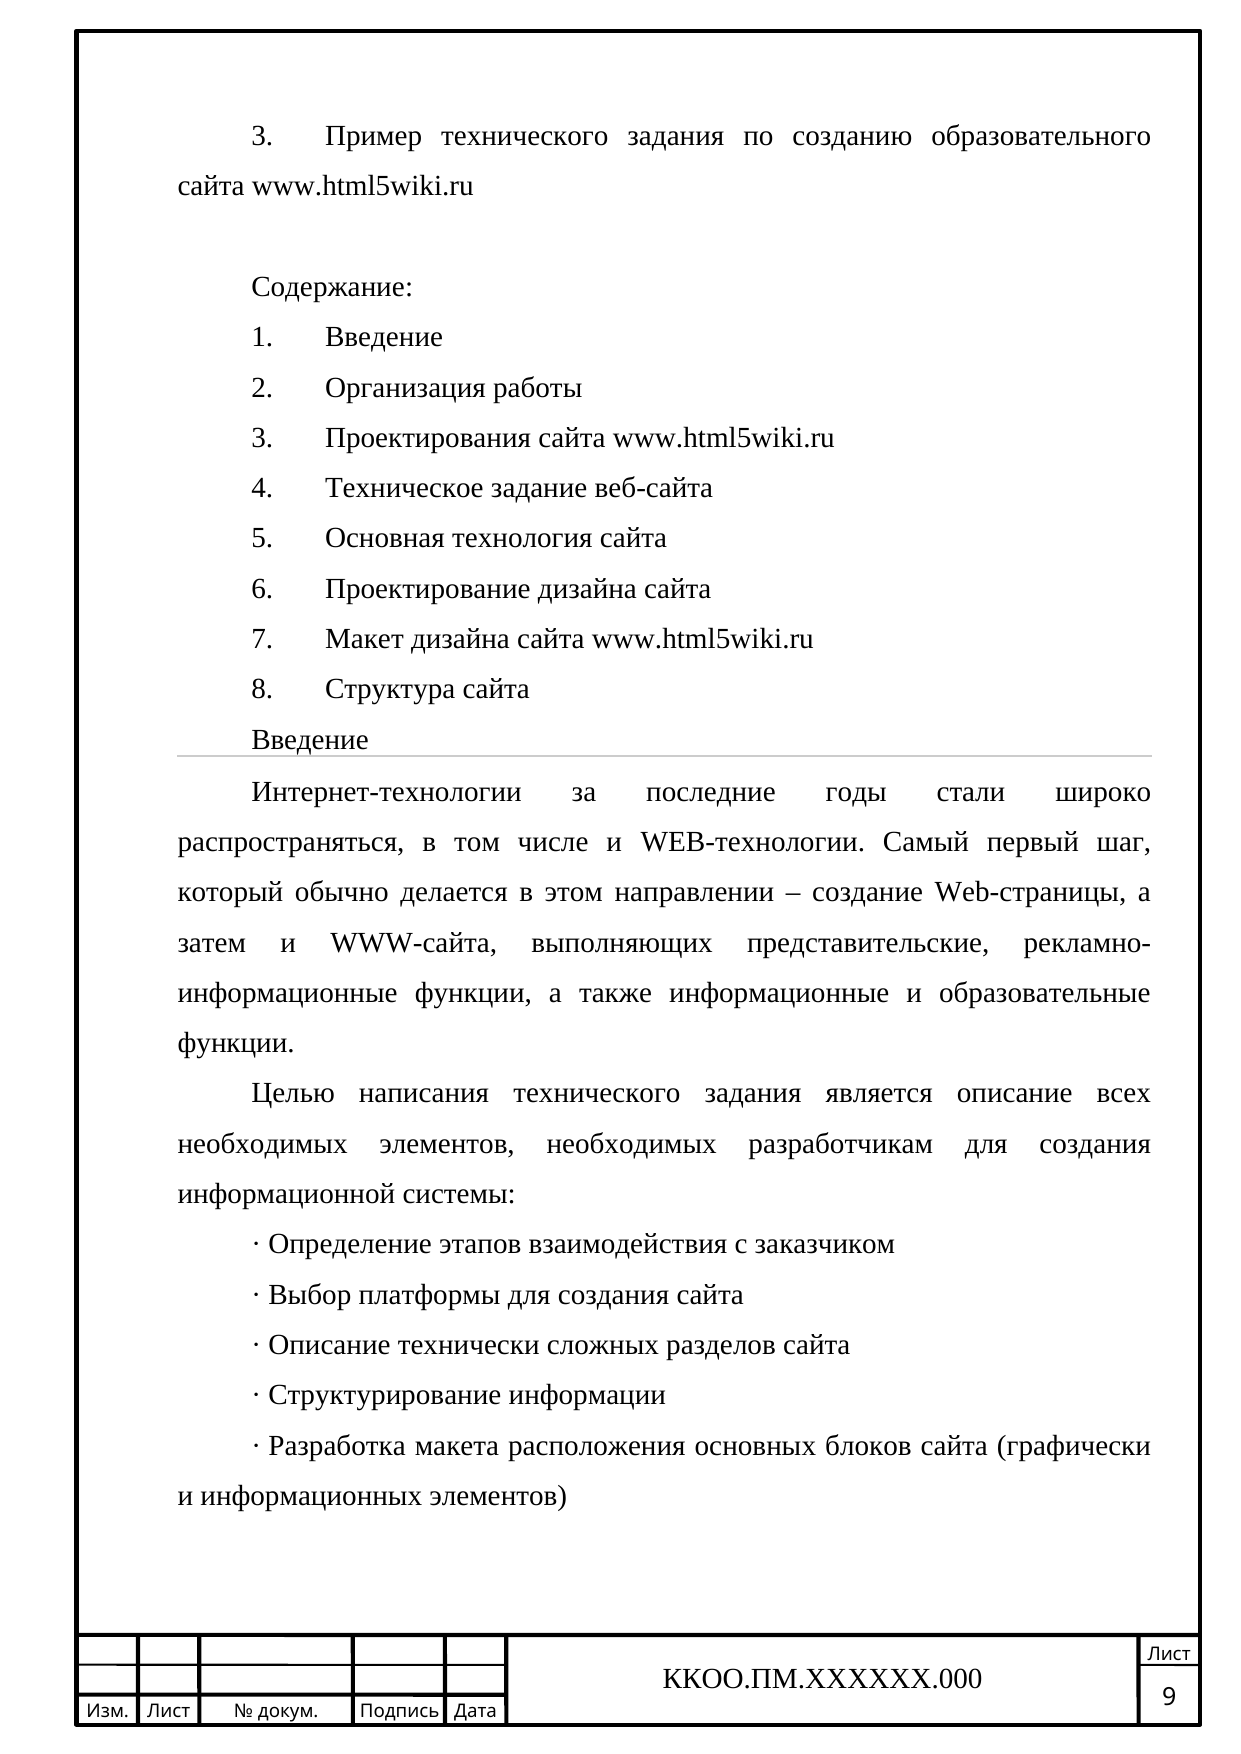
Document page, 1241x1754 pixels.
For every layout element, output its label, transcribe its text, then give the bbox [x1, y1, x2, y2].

list Пример технического задания по созданию образовательного сайта www.html5wiki.ru [177, 118, 1152, 202]
text · Структурирование информации [177, 1377, 1152, 1411]
list Введение [177, 319, 1152, 353]
text Целью написания технического задания является описание всех необходимых элементов, необходимых разработчикам для создания информационной системы: [177, 1076, 1152, 1210]
list Организация работы [177, 370, 1152, 403]
list Макет дизайна сайта www.html5wiki.ru [177, 621, 1152, 655]
text · Разработка макета расположения основных блоков сайта (графически и информационных элементов) [177, 1428, 1152, 1512]
list Техническое задание веб-сайта [177, 470, 1152, 504]
text · Описание технически сложных разделов сайта [177, 1327, 1152, 1361]
list Основная технология сайта [177, 521, 1152, 554]
text · Определение этапов взаимодействия с заказчиком [177, 1227, 1152, 1260]
list Проектирования сайта www.html5wiki.ru [177, 420, 1152, 453]
list Проектирование дизайна сайта [177, 571, 1152, 604]
text · Выбор платформы для создания сайта [177, 1277, 1152, 1310]
text Введение [177, 722, 1152, 755]
text Интернет-технологии за последние годы стали широко распространяться, в том числе и WEB-технологии. Самый первый шаг, который обычно делается в этом направлении – создание Web-страницы, а затем и WWW-сайта, выполняющих представительские, рекламно-информационные функции, а также информационные и образовательные функции. [177, 774, 1152, 1059]
list Структура сайта [177, 672, 1152, 705]
text Содержание: [177, 269, 1152, 303]
